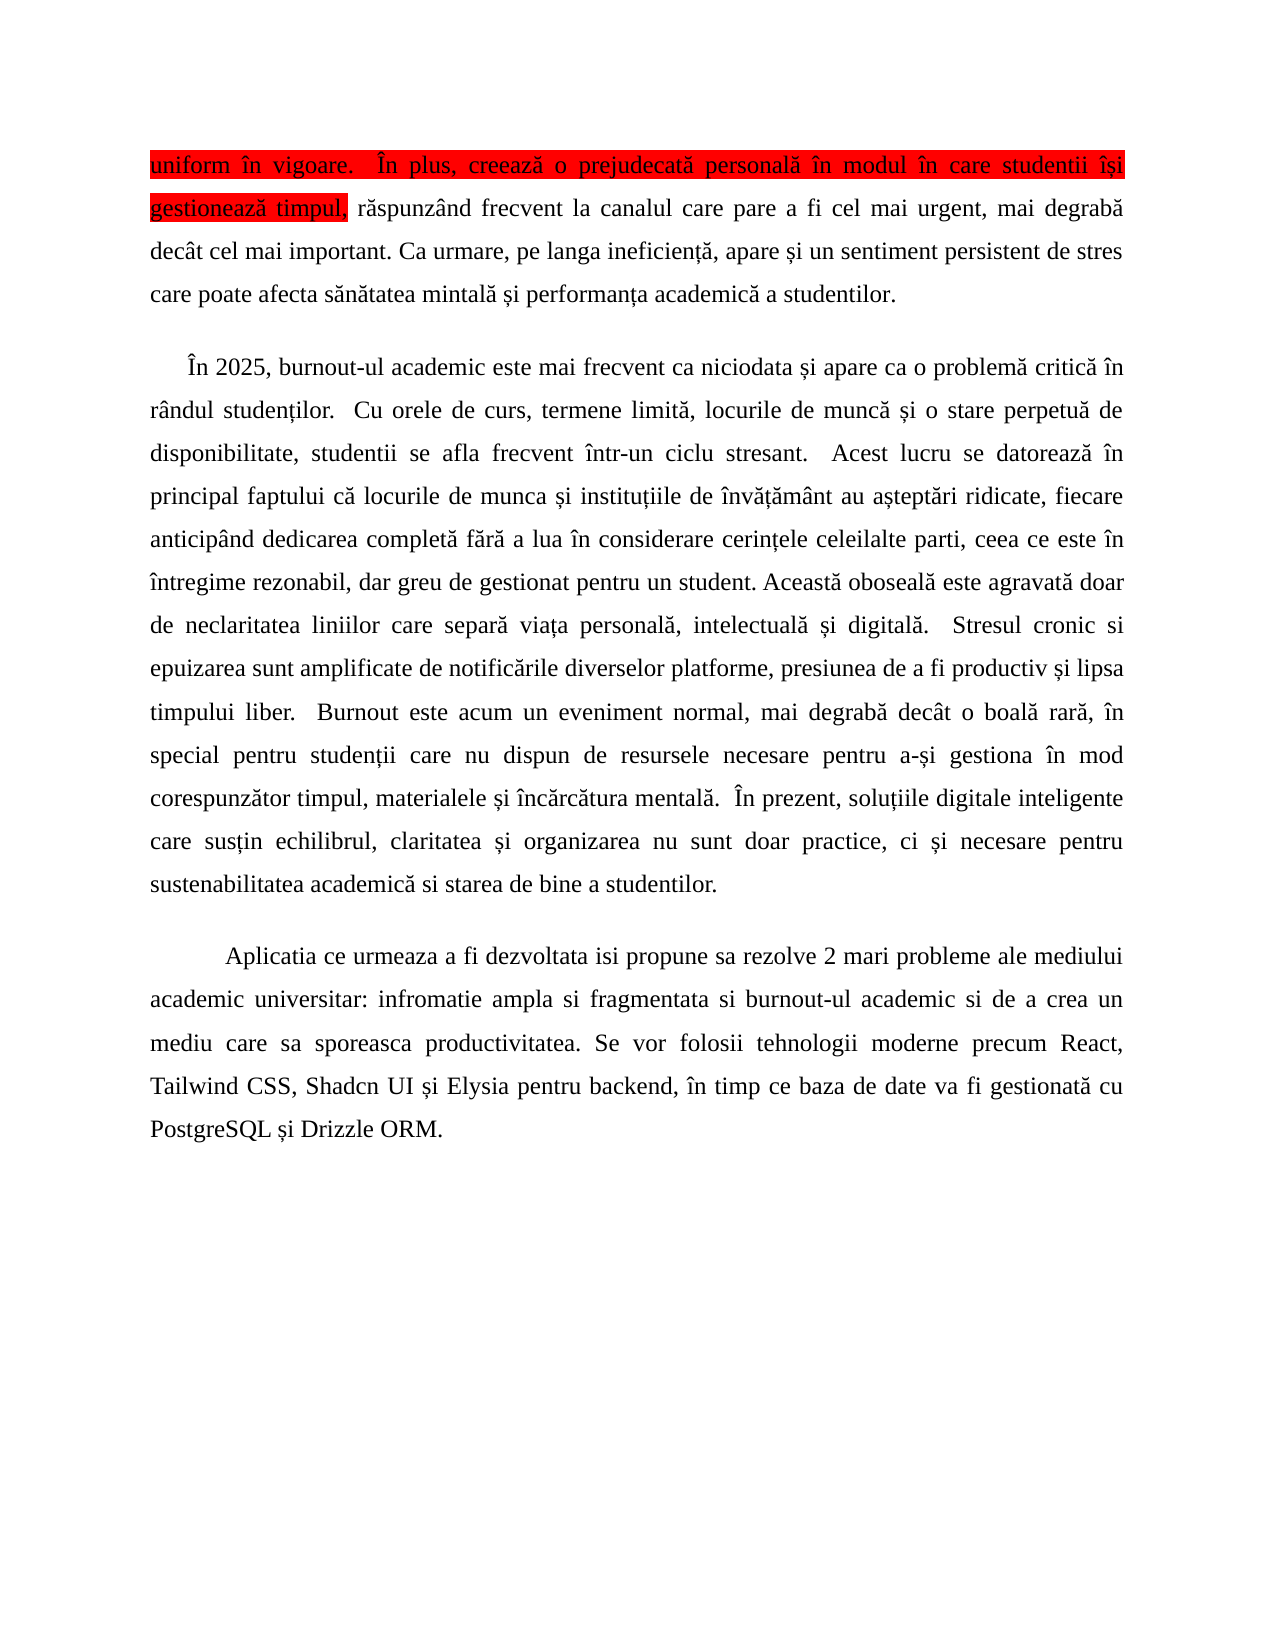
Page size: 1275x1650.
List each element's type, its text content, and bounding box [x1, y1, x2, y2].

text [150, 179, 1125, 308]
text Aplicatia ce urmeaza a fi dezvoltata isi propune sa rezolve 2 mari probleme ale mediului academic universitar: infromatie ampla si fragmentata si burnout-ul academic si de a crea un mediu care sa sporeasca productivitatea. Se vor folosii tehnologii moderne precum React, Tailwind CSS, Shadcn UI și Elysia pentru backend, în timp ce baza de date va fi gestionată cu PostgreSQL și Drizzle ORM. [150, 941, 1125, 1143]
text În 2025, burnout-ul academic este mai frecvent ca niciodata și apare ca o problemă critică în rândul studenților. Cu orele de curs, termene limită, locurile de muncă și o stare perpetuă de disponibilitate, studentii se afla frecvent într-un ciclu stresant. Acest lucru se datorează în principal faptului că locurile de munca și instituțiile de învățământ au așteptări ridicate, fiecare anticipând dedicarea completă fără a lua în considerare cerințele celeilalte parti, ceea ce este în întregime rezonabil, dar greu de gestionat pentru un student. Această oboseală este agravată doar de neclaritatea liniilor care separă viața personală, intelectuală și digitală. Stresul cronic si epuizarea sunt amplificate de notificările diverselor platforme, presiunea de a fi productiv și lipsa timpului liber. Burnout este acum un eveniment normal, mai degrabă decât o boală rară, în special pentru studenții care nu dispun de resursele necesare pentru a-și gestiona în mod corespunzător timpul, materialele și încărcătura mentală. În prezent, soluțiile digitale inteligente care susțin echilibrul, claritatea și organizarea nu sunt doar practice, ci și necesare pentru sustenabilitatea academică si starea de bine a studentilor. [150, 352, 1125, 898]
